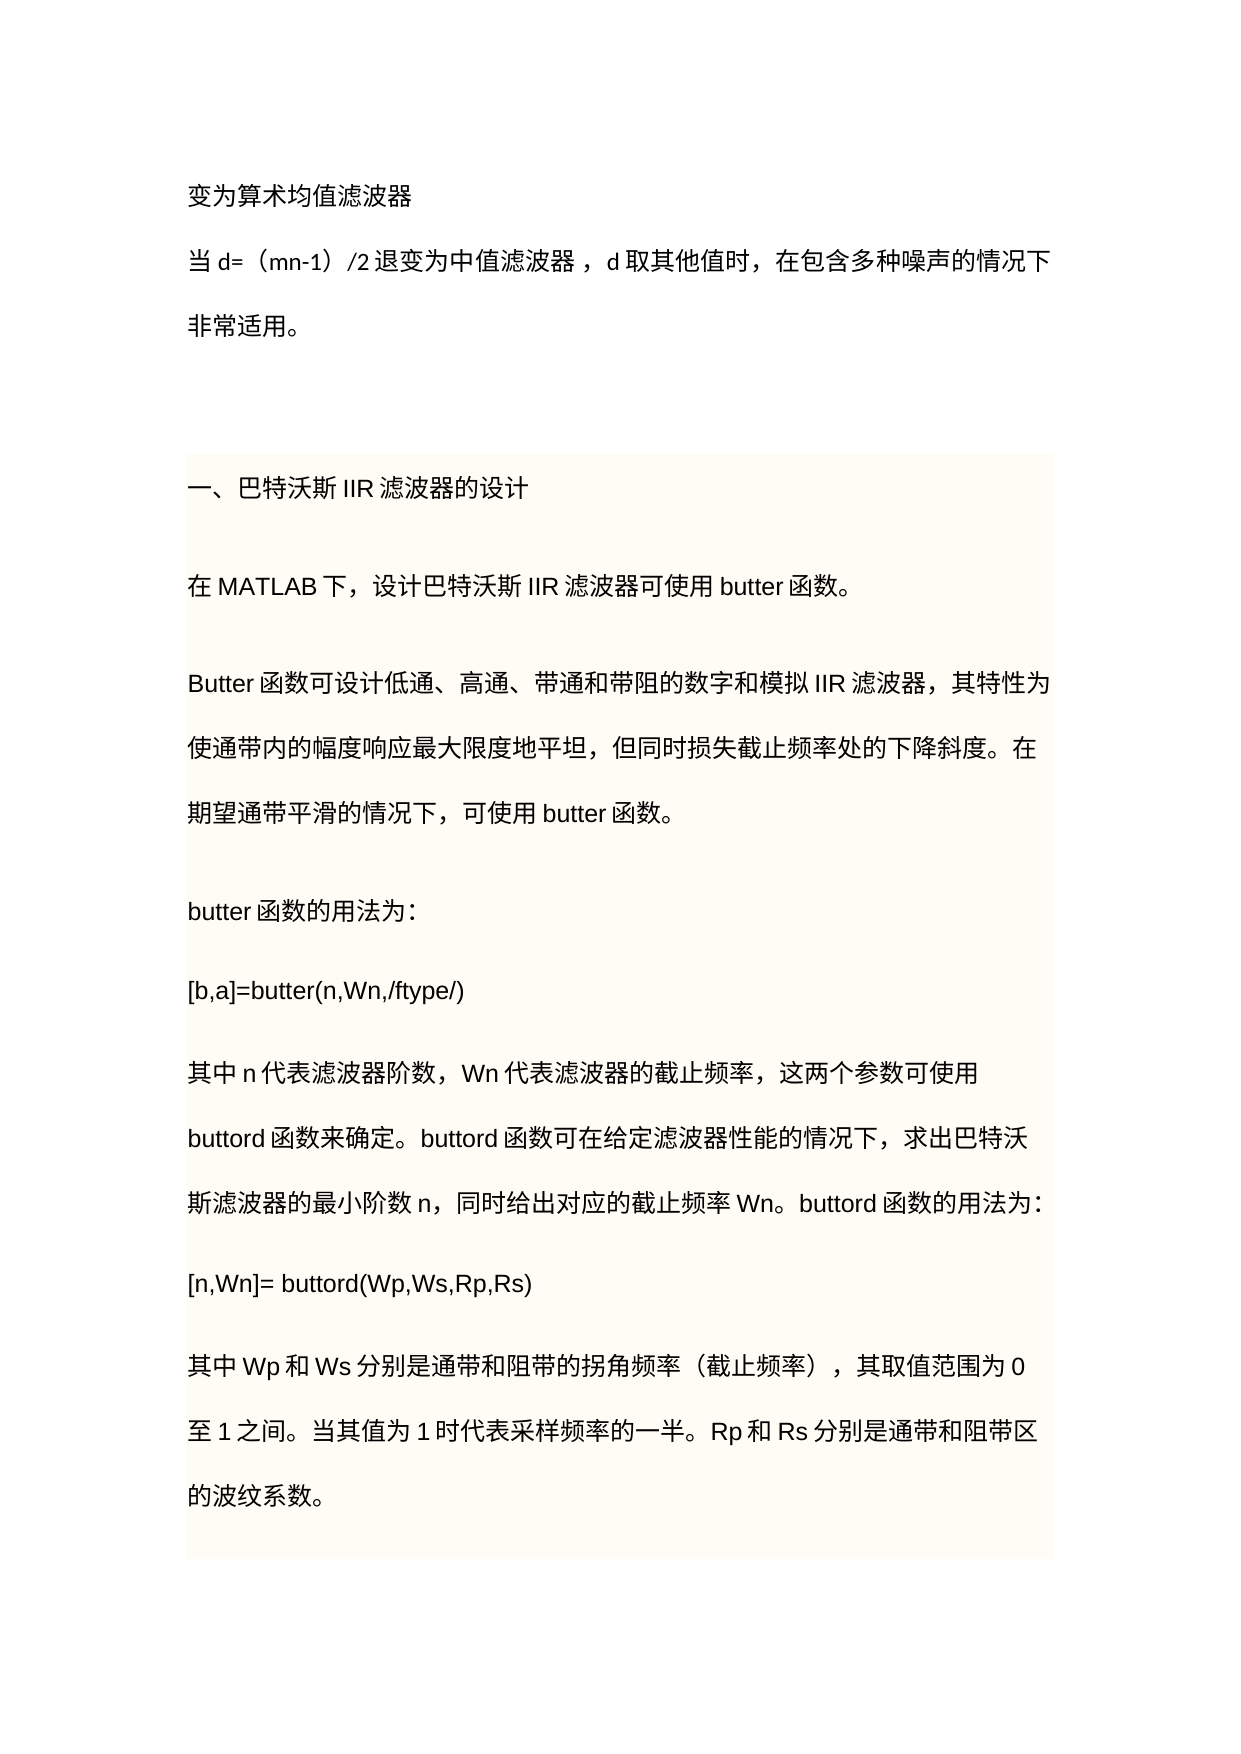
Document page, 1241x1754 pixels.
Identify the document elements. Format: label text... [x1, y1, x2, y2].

text 其中n代表滤波器阶数，Wn代表滤波器的截止频率，这两个参数可使用buttord函数来确定。buttord函数可在给定滤波器性能的情况下，求出巴特沃斯滤波器的最小阶数n，同时给出对应的截止频率Wn。buttord函数的用法为： [187, 1039, 1053, 1234]
text 当d=（mn-1）/2退变为中值滤波器 ，d取其他值时，在包含多种噪声的情况下非常适用。 [187, 227, 1053, 357]
text 一、巴特沃斯IIR滤波器的设计 [187, 454, 1053, 519]
text [n,Wn]= buttord(Wp,Ws,Rp,Rs) [187, 1267, 1053, 1299]
text [b,a]=butter(n,Wn,/ftype/) [187, 974, 1053, 1007]
text butter函数的用法为： [187, 877, 1053, 942]
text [187, 162, 1053, 227]
text 其中Wp和Ws分别是通带和阻带的拐角频率（截止频率），其取值范围为0至1之间。当其值为1时代表采样频率的一半。Rp和Rs分别是通带和阻带区的波纹系数。 [187, 1332, 1053, 1527]
text Butter函数可设计低通、高通、带通和带阻的数字和模拟IIR滤波器，其特性为使通带内的幅度响应最大限度地平坦，但同时损失截止频率处的下降斜度。在期望通带平滑的情况下，可使用butter函数。 [187, 649, 1053, 844]
text 在MATLAB下，设计巴特沃斯IIR滤波器可使用butter函数。 [187, 552, 1053, 617]
